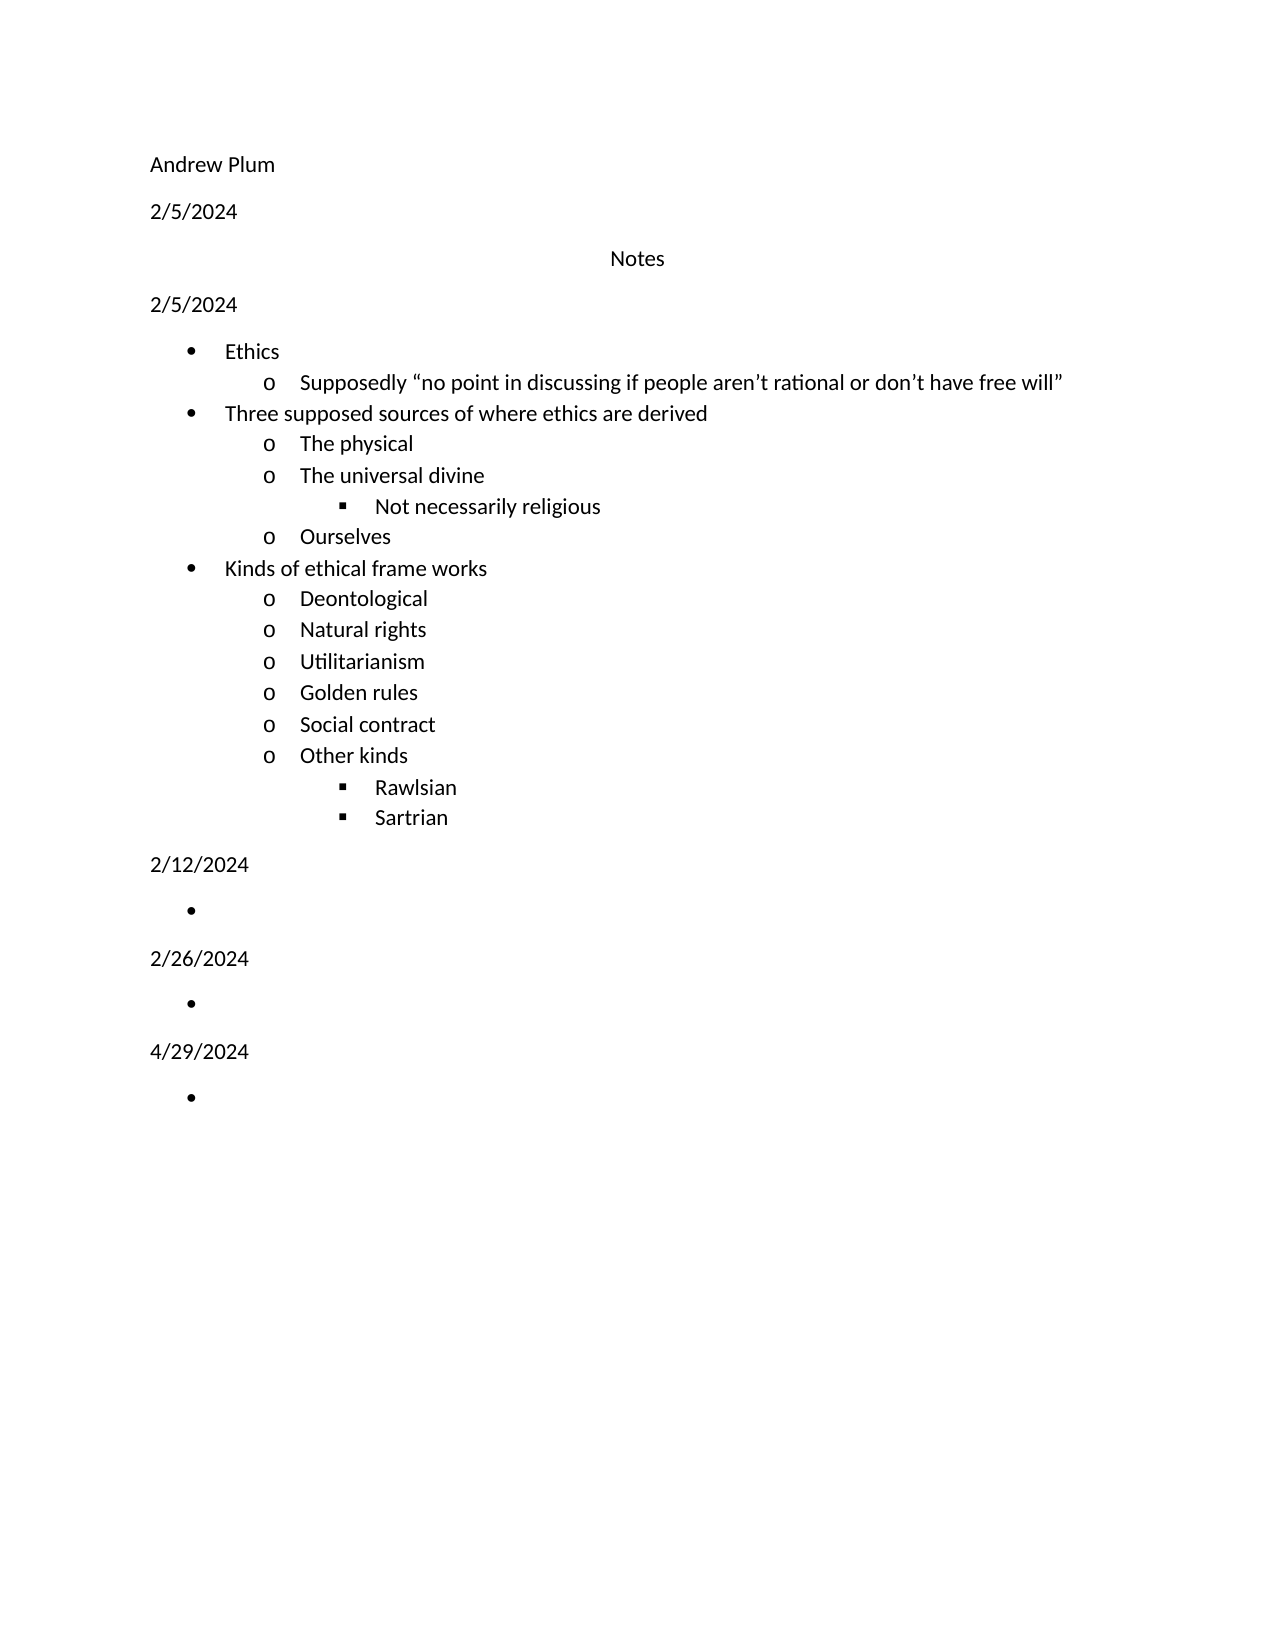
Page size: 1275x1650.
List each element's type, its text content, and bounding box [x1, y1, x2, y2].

list Social contract [262, 710, 1125, 739]
list Not necessarily religious [337, 492, 1125, 520]
list Rawlsian [337, 773, 1125, 801]
list Ethics [187, 337, 1125, 366]
list Utilitarianism [262, 647, 1125, 676]
list Other kinds [262, 741, 1125, 771]
list Deontological [262, 584, 1125, 613]
list The universal divine [262, 461, 1125, 490]
list Golden rules [262, 678, 1125, 708]
list Kinds of ethical frame works [187, 554, 1125, 582]
text 2/26/2024 [150, 944, 1125, 972]
list Three supposed sources of where ethics are derived [187, 399, 1125, 427]
text 2/5/2024 [150, 291, 1125, 319]
list Sartrian [337, 803, 1125, 831]
list Supposedly “no point in discussing if people aren’t rational or don’t have free will” [262, 368, 1125, 397]
list Natural rights [262, 616, 1125, 645]
list The physical [262, 429, 1125, 458]
text 2/5/2024 [150, 197, 1125, 225]
text Notes [150, 244, 1125, 272]
text 4/29/2024 [150, 1037, 1125, 1066]
text Andrew Plum [150, 150, 1125, 178]
text 2/12/2024 [150, 850, 1125, 878]
list Ourselves [262, 522, 1125, 552]
